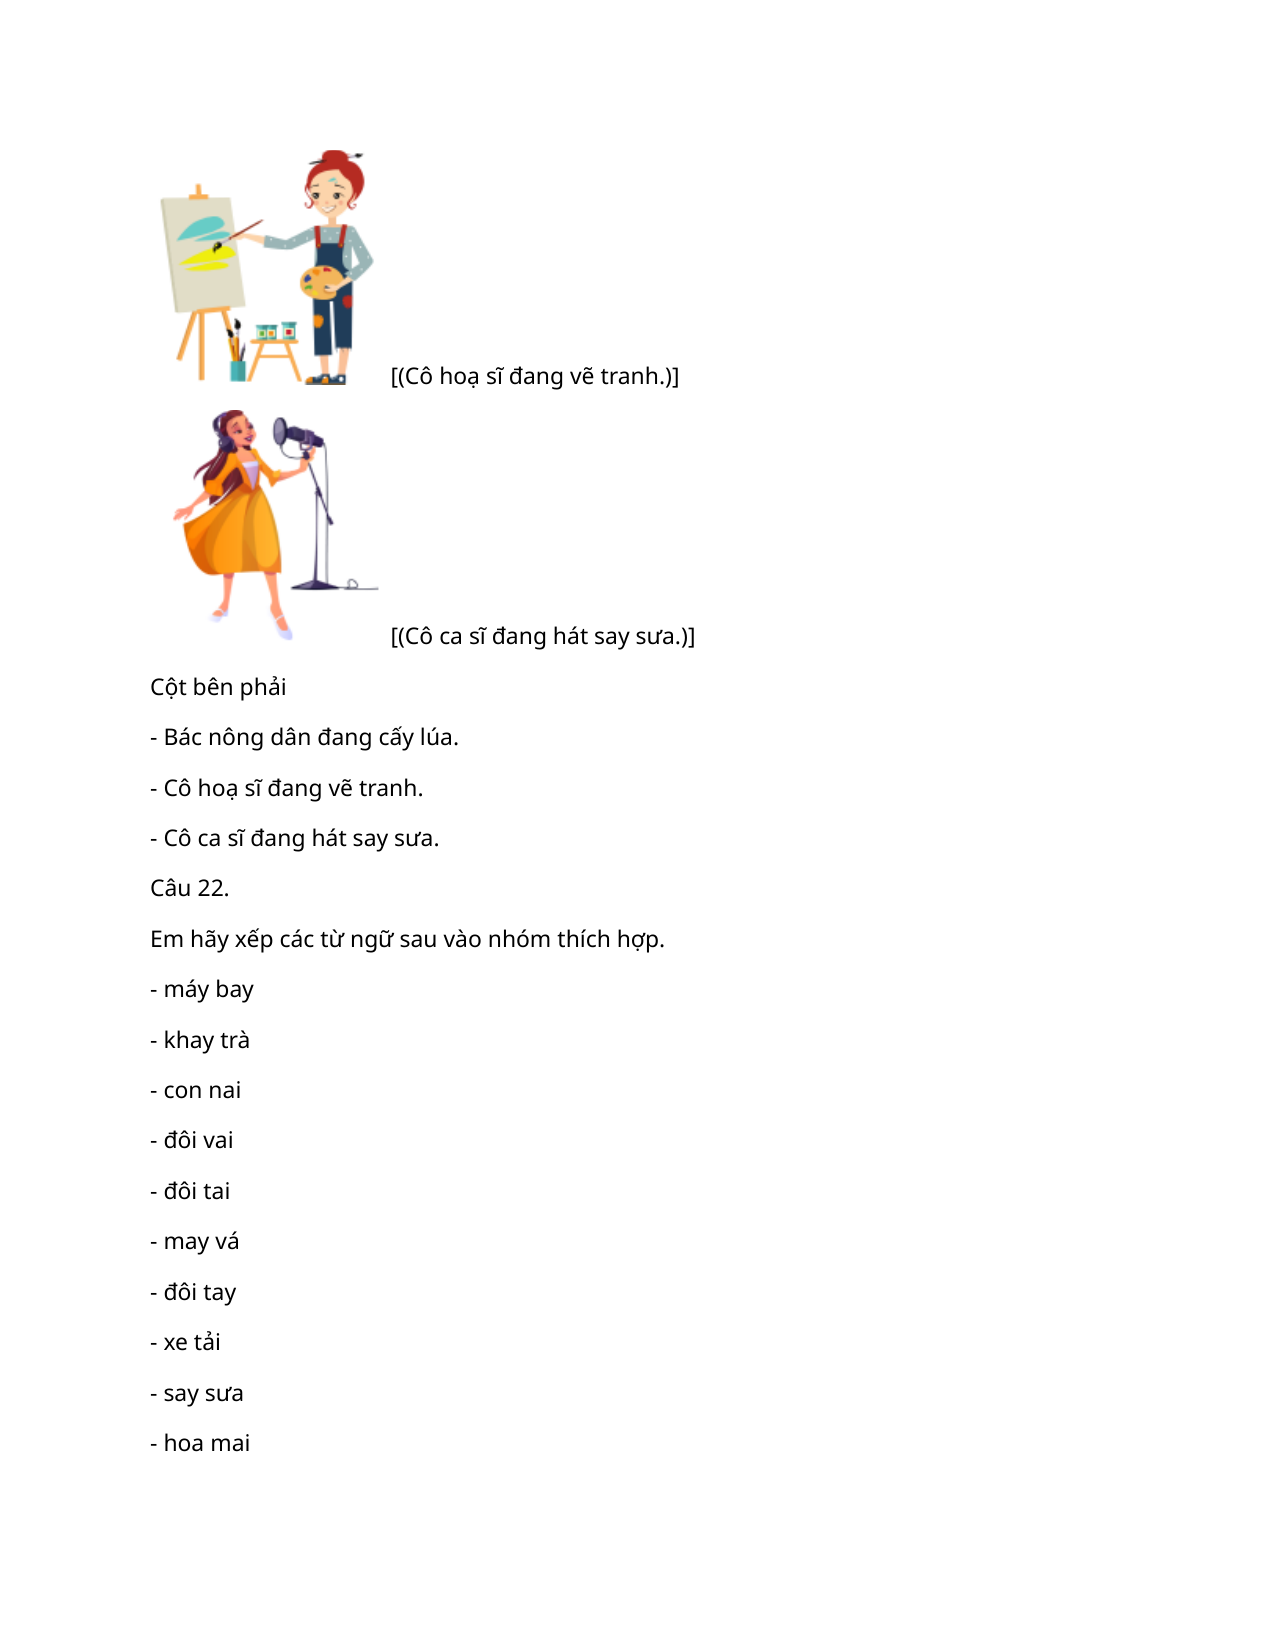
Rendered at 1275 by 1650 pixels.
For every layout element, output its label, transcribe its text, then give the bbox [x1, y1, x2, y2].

text - đôi tai [150, 1175, 1125, 1206]
text - khay trà [150, 1023, 1125, 1055]
picture [150, 150, 385, 385]
text Câu 22. [150, 872, 1125, 903]
text - đôi tay [150, 1276, 1125, 1307]
text [(Cô ca sĩ đang hát say sưa.)] [150, 410, 1125, 651]
text - Bác nông dân đang cấy lúa. [150, 721, 1125, 752]
text - máy bay [150, 973, 1125, 1004]
text - may vá [150, 1225, 1125, 1256]
picture [150, 410, 385, 645]
text - say sưa [150, 1376, 1125, 1408]
text Cột bên phải [150, 671, 1125, 702]
text - đôi vai [150, 1124, 1125, 1156]
text - Cô hoạ sĩ đang vẽ tranh. [150, 771, 1125, 803]
text - Cô ca sĩ đang hát say sưa. [150, 822, 1125, 853]
text - xe tải [150, 1326, 1125, 1357]
text Em hãy xếp các từ ngữ sau vào nhóm thích hợp. [150, 923, 1125, 954]
text - con nai [150, 1074, 1125, 1105]
text - hoa mai [150, 1427, 1125, 1458]
text [(Cô hoạ sĩ đang vẽ tranh.)] [150, 150, 1125, 391]
